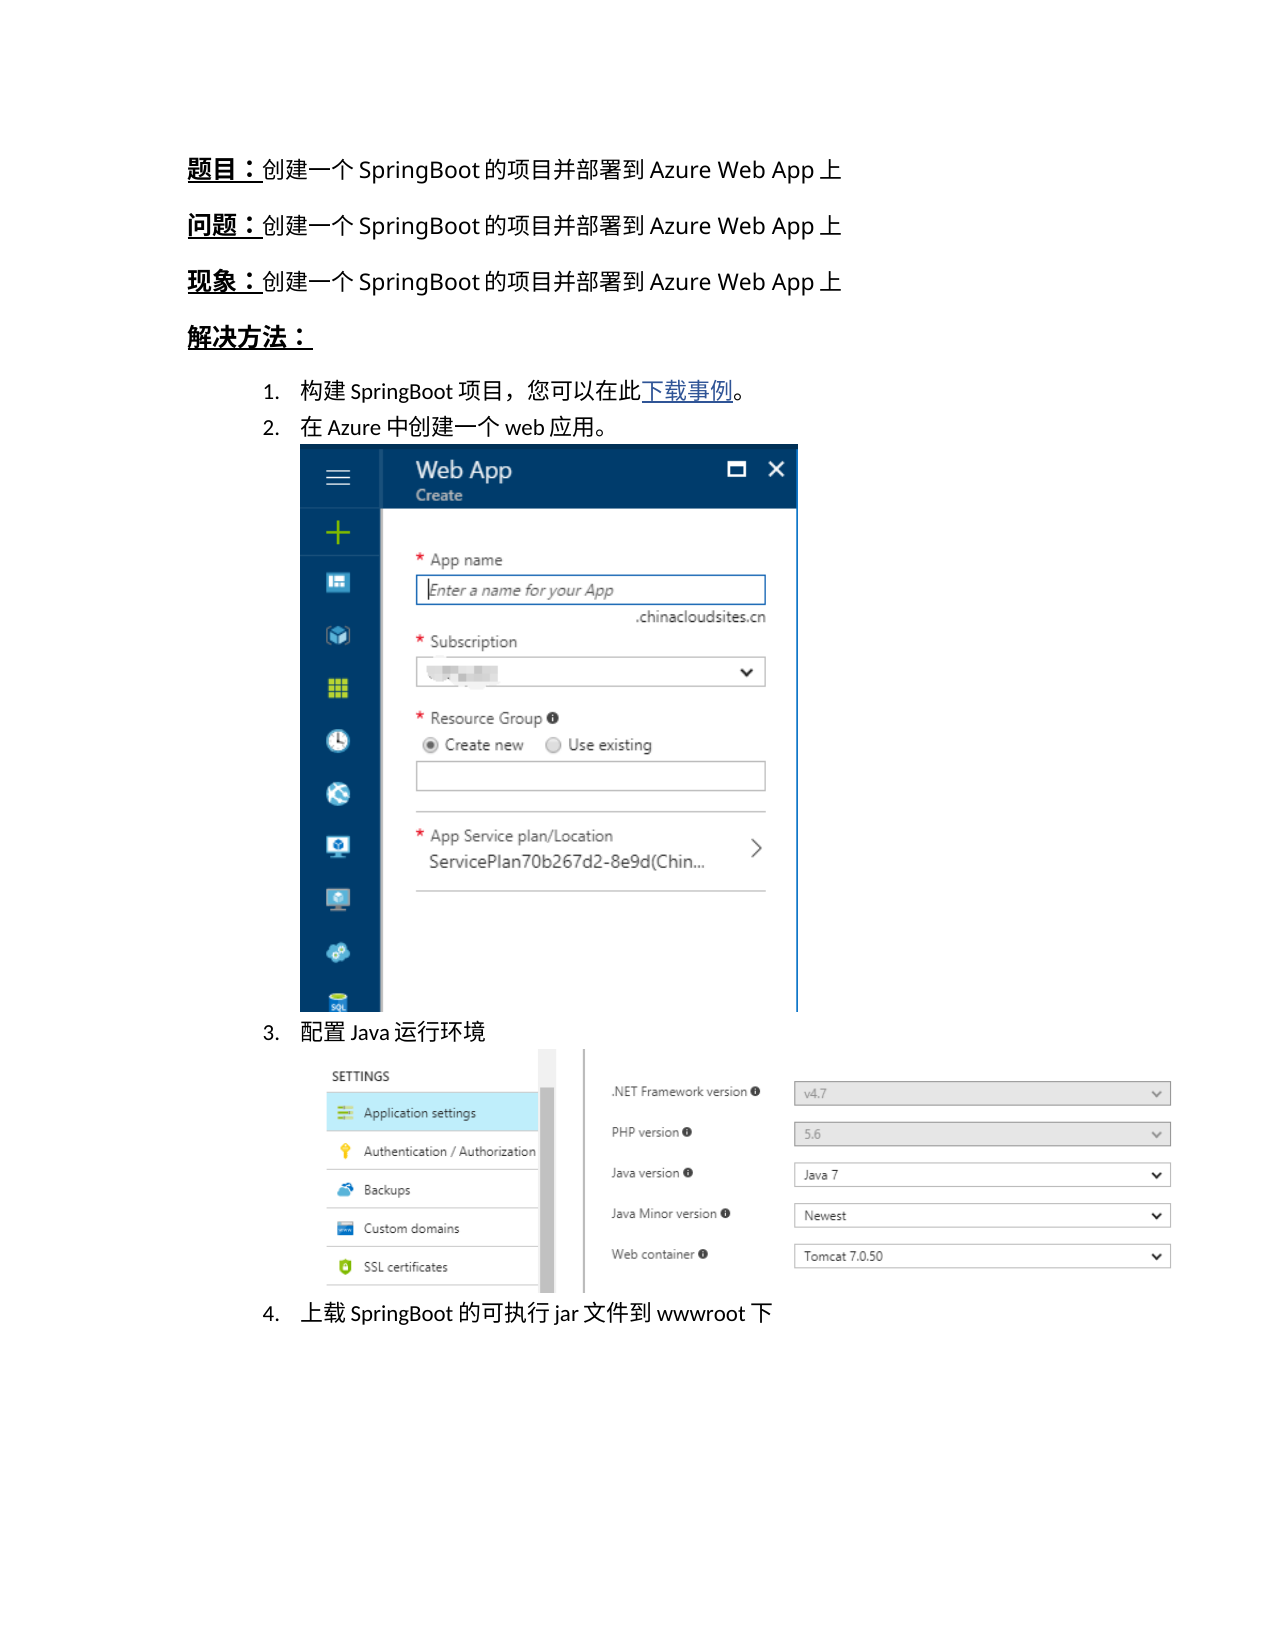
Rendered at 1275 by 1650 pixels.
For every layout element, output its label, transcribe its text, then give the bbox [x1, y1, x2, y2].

picture [300, 444, 798, 1012]
list 构建SpringBoot项目，您可以在此下载事例。 [262, 373, 1087, 406]
list 上载SpringBoot的可执行jar文件到wwwroot下 [262, 1294, 1087, 1328]
text 题目：创建一个SpringBoot的项目并部署到Azure Web App上 [187, 150, 1087, 186]
text 现象：创建一个SpringBoot的项目并部署到Azure Web App上 [187, 261, 1087, 298]
text 解决方法： [187, 317, 1087, 353]
list 在Azure中创建一个web应用。 [262, 409, 1087, 442]
picture [300, 1049, 1200, 1293]
list 配置Java运行环境 [262, 1013, 1087, 1047]
text 问题：创建一个SpringBoot的项目并部署到Azure Web App上 [187, 206, 1087, 242]
